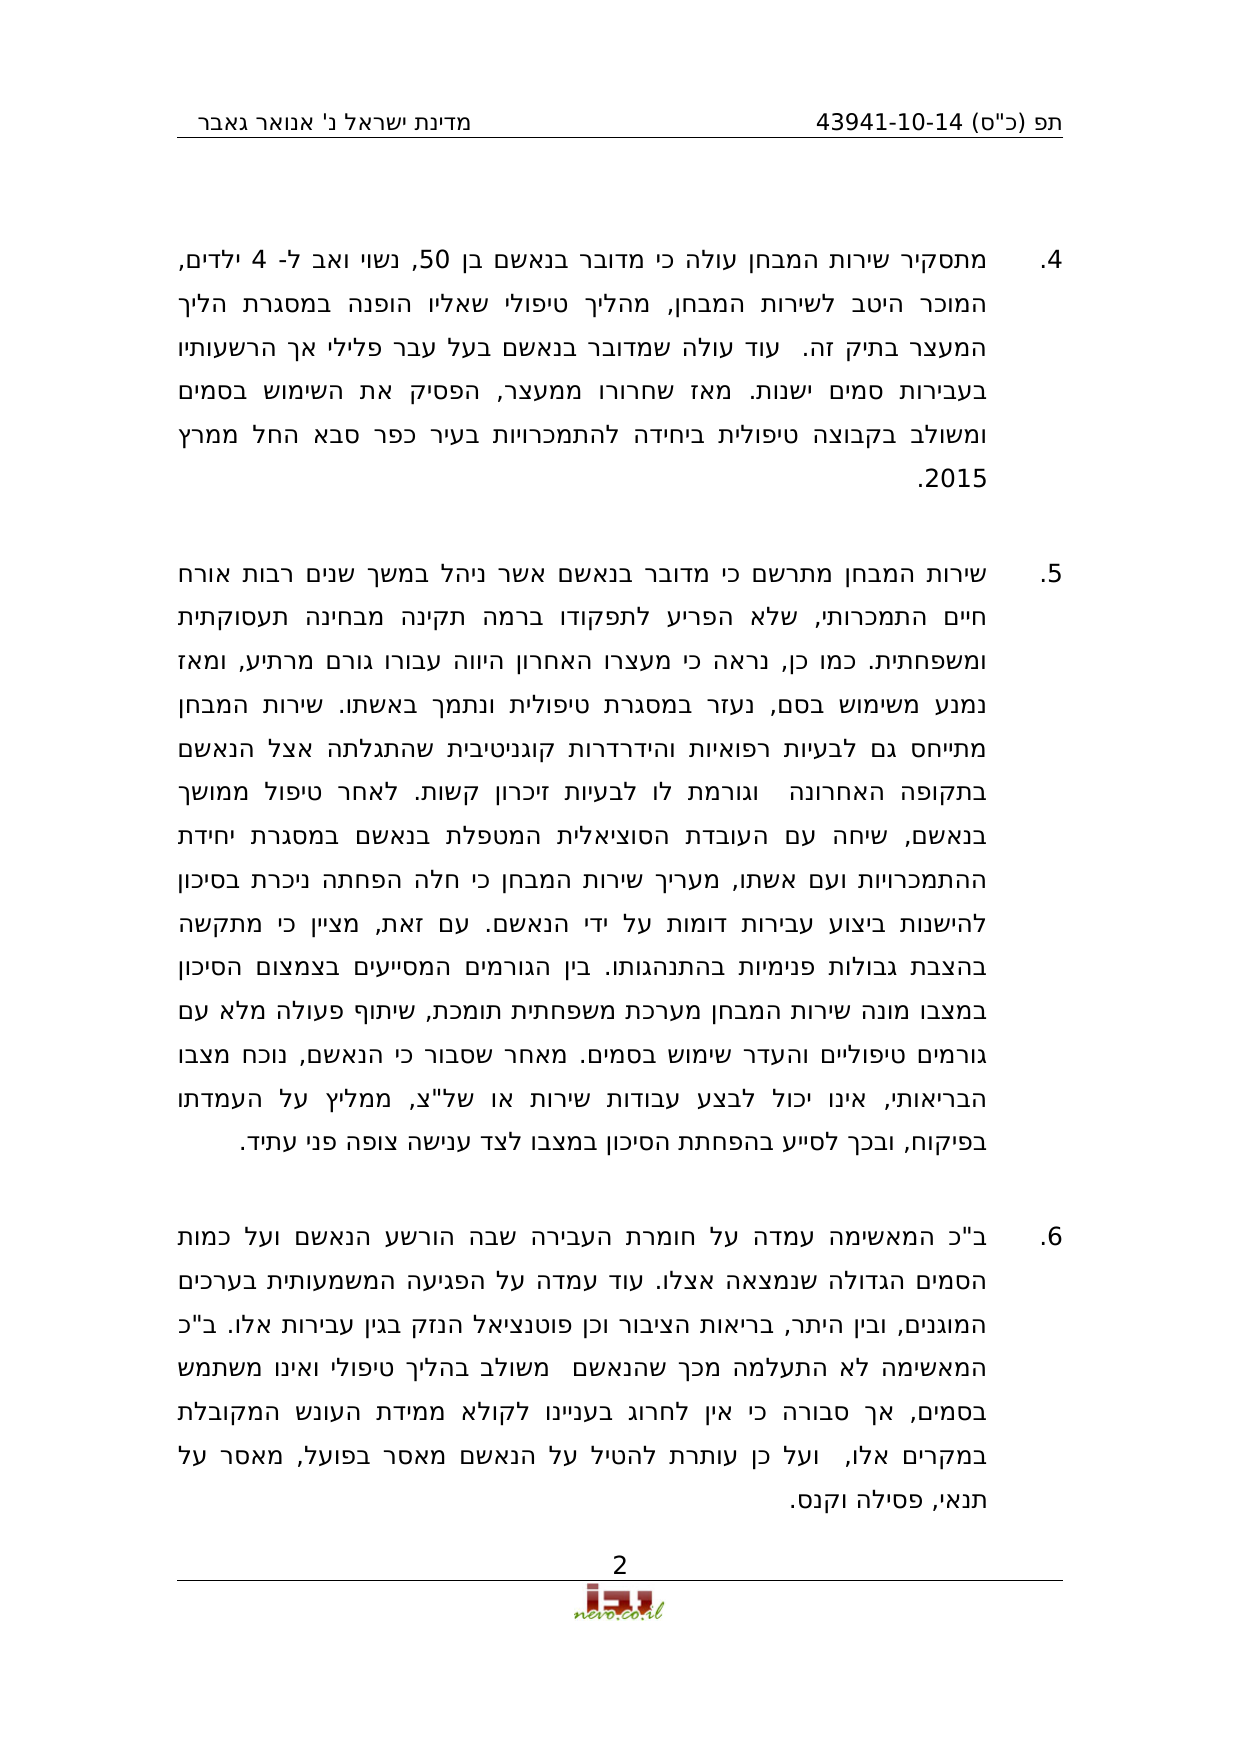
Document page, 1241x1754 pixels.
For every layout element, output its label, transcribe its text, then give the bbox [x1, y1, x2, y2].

text 6. ב"כ המאשימה עמדה על חומרת העבירה שבה הורשע הנאשם ועל כמות הסמים הגדולה שנמצאה אצלו. עוד עמדה על הפגיעה המשמעותית בערכים המוגנים, ובין היתר, בריאות הציבור וכן פוטנציאל הנזק בגין עבירות אלו. ב"כ המאשימה לא התעלמה מכך שהנאשם משולב בהליך טיפולי ואינו משתמש בסמים, אך סבורה כי אין לחרוג בעניינו לקולא ממידת העונש המקובלת במקרים אלו, ועל כן עותרת להטיל על הנאשם מאסר בפועל, מאסר על תנאי, פסילה וקנס. [177, 1222, 1063, 1514]
text 4. מתסקיר שירות המבחן עולה כי מדובר בנאשם בן 50, נשוי ואב ל- 4 ילדים, המוכר היטב לשירות המבחן, מהליך טיפולי שאליו הופנה במסגרת הליך המעצר בתיק זה. עוד עולה שמדובר בנאשם בעל עבר פלילי אך הרשעותיו בעבירות סמים ישנות. מאז שחרורו ממעצר, הפסיק את השימוש בסמים ומשולב בקבוצה טיפולית ביחידה להתמכרויות בעיר כפר סבא החל ממרץ 2015. [177, 245, 1063, 493]
text 5. שירות המבחן מתרשם כי מדובר בנאשם אשר ניהל במשך שנים רבות אורח חיים התמכרותי, שלא הפריע לתפקודו ברמה תקינה מבחינה תעסוקתית ומשפחתית. כמו כן, נראה כי מעצרו האחרון היווה עבורו גורם מרתיע, ומאז נמנע משימוש בסם, נעזר במסגרת טיפולית ונתמך באשתו. שירות המבחן מתייחס גם לבעיות רפואיות והידרדרות קוגניטיבית שהתגלתה אצל הנאשם בתקופה האחרונה וגורמת לו לבעיות זיכרון קשות. לאחר טיפול ממושך בנאשם, שיחה עם העובדת הסוציאלית המטפלת בנאשם במסגרת יחידת ההתמכרויות ועם אשתו, מעריך שירות המבחן כי חלה הפחתה ניכרת בסיכון להישנות ביצוע עבירות דומות על ידי הנאשם. עם זאת, מציין כי מתקשה בהצבת גבולות פנימיות בהתנהגותו. בין הגורמים המסייעים בצמצום הסיכון במצבו מונה שירות המבחן מערכת משפחתית תומכת, שיתוף פעולה מלא עם גורמים טיפוליים והעדר שימוש בסמים. מאחר שסבור כי הנאשם, נוכח מצבו הבריאותי, אינו יכול לבצע עבודות שירות או של"צ, ממליץ על העמדתו בפיקוח, ובכך לסייע בהפחתת הסיכון במצבו לצד ענישה צופה פני עתיד. [177, 559, 1063, 1157]
picture [574, 1583, 666, 1621]
